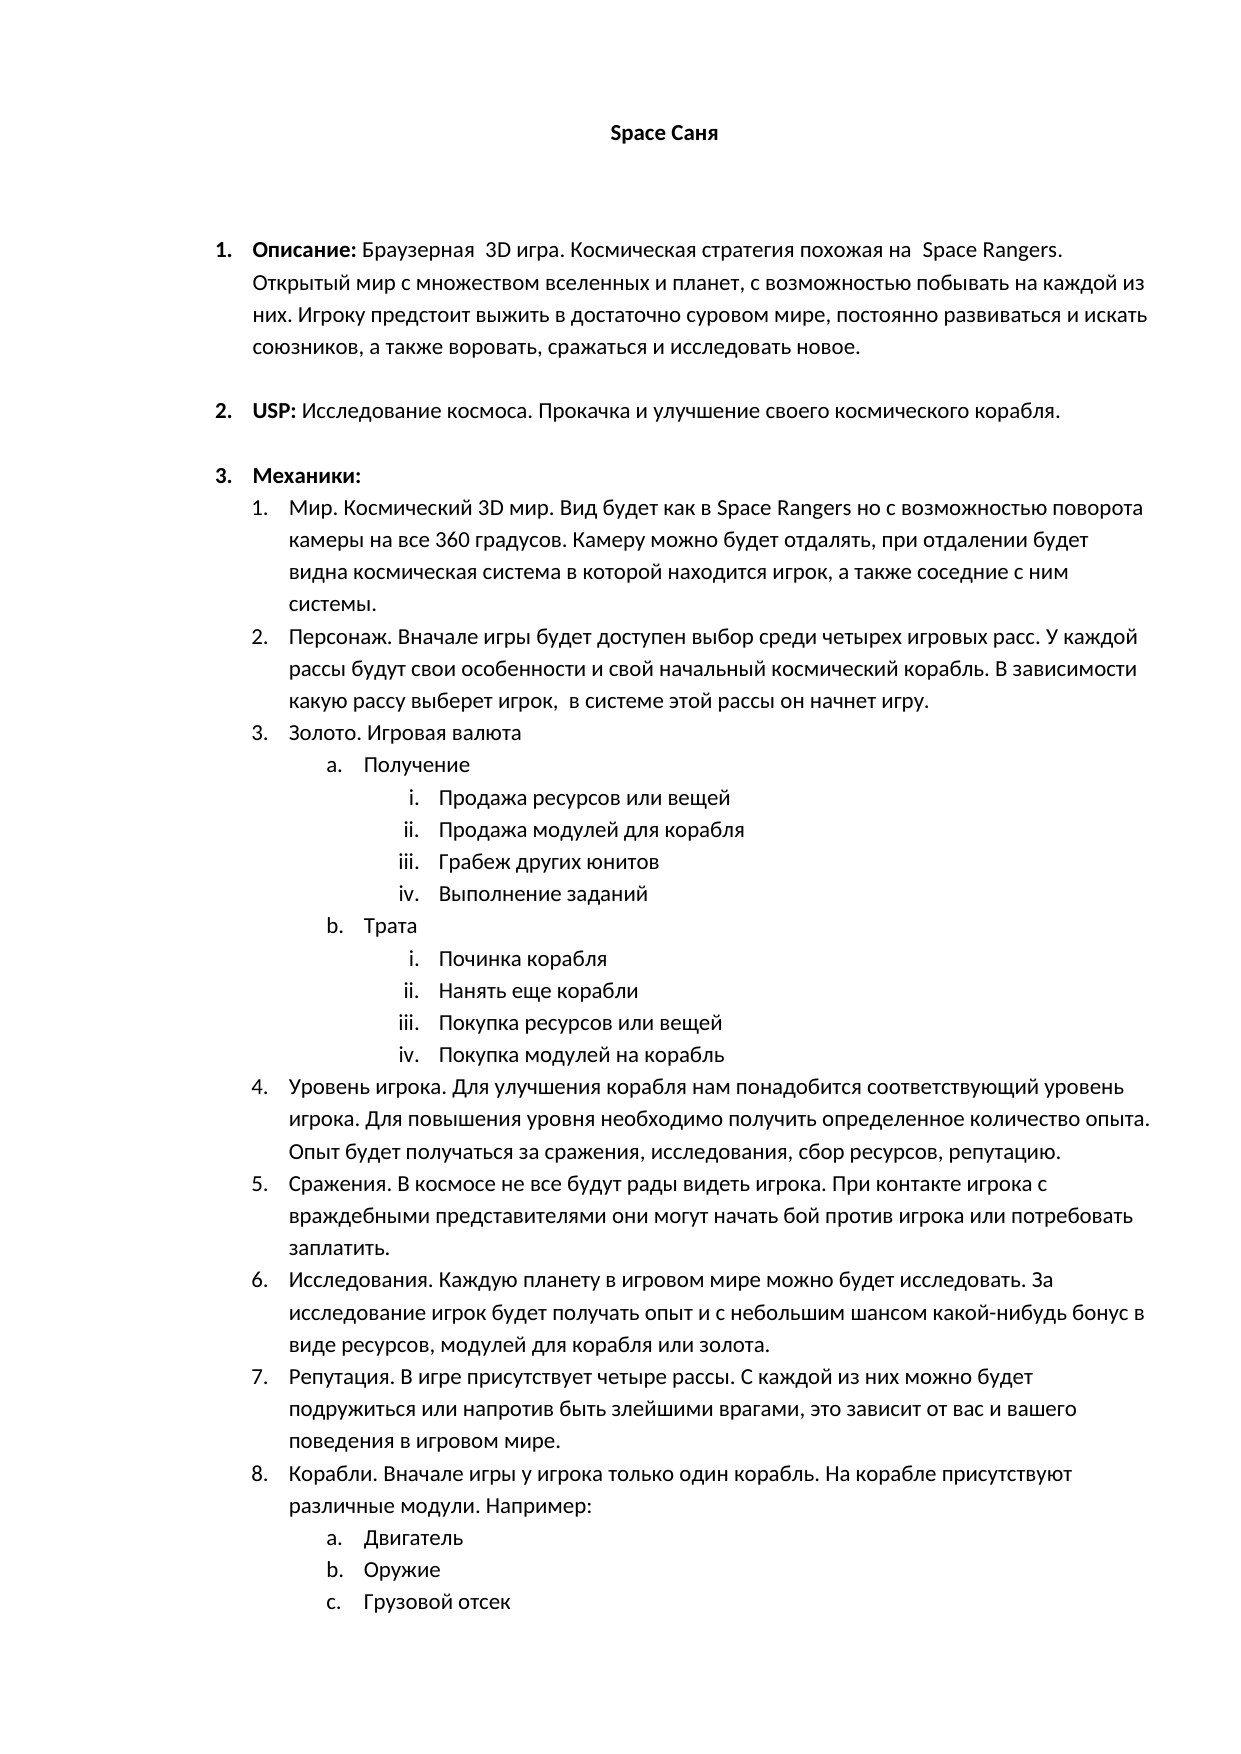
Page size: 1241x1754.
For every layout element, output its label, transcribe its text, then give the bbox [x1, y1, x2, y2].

list Золото. Игровая валюта [251, 718, 1152, 746]
list Сражения. В космосе не все будут рады видеть игрока. При контакте игрока с враждебными представителями они могут начать бой против игрока или потребовать заплатить. [251, 1169, 1152, 1261]
list Двигатель [326, 1523, 1152, 1551]
list Грабеж других юнитов [420, 847, 1152, 875]
list Выполнение заданий [420, 879, 1152, 907]
list Трата [326, 911, 1152, 939]
list Нанять еще корабли [420, 976, 1152, 1004]
list Продажа модулей для корабля [420, 815, 1152, 843]
list Получение [326, 751, 1152, 778]
list Персонаж. Вначале игры будет доступен выбор среди четырех игровых расс. У каждой рассы будут свои особенности и свой начальный космический корабль. В зависимости какую рассу выберет игрок, в системе этой рассы он начнет игру. [251, 622, 1152, 714]
list Покупка ресурсов или вещей [420, 1008, 1152, 1036]
list Починка корабля [420, 944, 1152, 972]
list Покупка модулей на корабль [420, 1040, 1152, 1068]
list Грузовой отсек [326, 1587, 1152, 1615]
text Space Саня [177, 118, 1152, 146]
list Механики: [215, 461, 1152, 489]
list Мир. Космический 3D мир. Вид будет как в Space Rangers но с возможностью поворота камеры на все 360 градусов. Камеру можно будет отдалять, при отдалении будет видна космическая система в которой находится игрок, а также соседние с ним системы. [251, 493, 1152, 618]
list Уровень игрока. Для улучшения корабля нам понадобится соответствующий уровень игрока. Для повышения уровня необходимо получить определенное количество опыта. Опыт будет получаться за сражения, исследования, сбор ресурсов, репутацию. [251, 1072, 1152, 1165]
list Оружие [326, 1555, 1152, 1583]
list Репутация. В игре присутствует четыре рассы. С каждой из них можно будет подружиться или напротив быть злейшими врагами, это зависит от вас и вашего поведения в игровом мире. [251, 1362, 1152, 1454]
list Описание: Браузерная 3D игра. Космическая стратегия похожая на Space Rangers. Открытый мир с множеством вселенных и планет, с возможностью побывать на каждой из них. Игроку предстоит выжить в достаточно суровом мире, постоянно развиваться и искать союзников, а также воровать, сражаться и исследовать новое. [215, 236, 1152, 360]
list Продажа ресурсов или вещей [420, 783, 1152, 811]
list Исследования. Каждую планету в игровом мире можно будет исследовать. За исследование игрок будет получать опыт и с небольшим шансом какой-нибудь бонус в виде ресурсов, модулей для корабля или золота. [251, 1266, 1152, 1358]
list USP: Исследование космоса. Прокачка и улучшение своего космического корабля. [215, 396, 1152, 424]
list Корабли. Вначале игры у игрока только один корабль. На корабле присутствуют различные модули. Например: [251, 1459, 1152, 1519]
